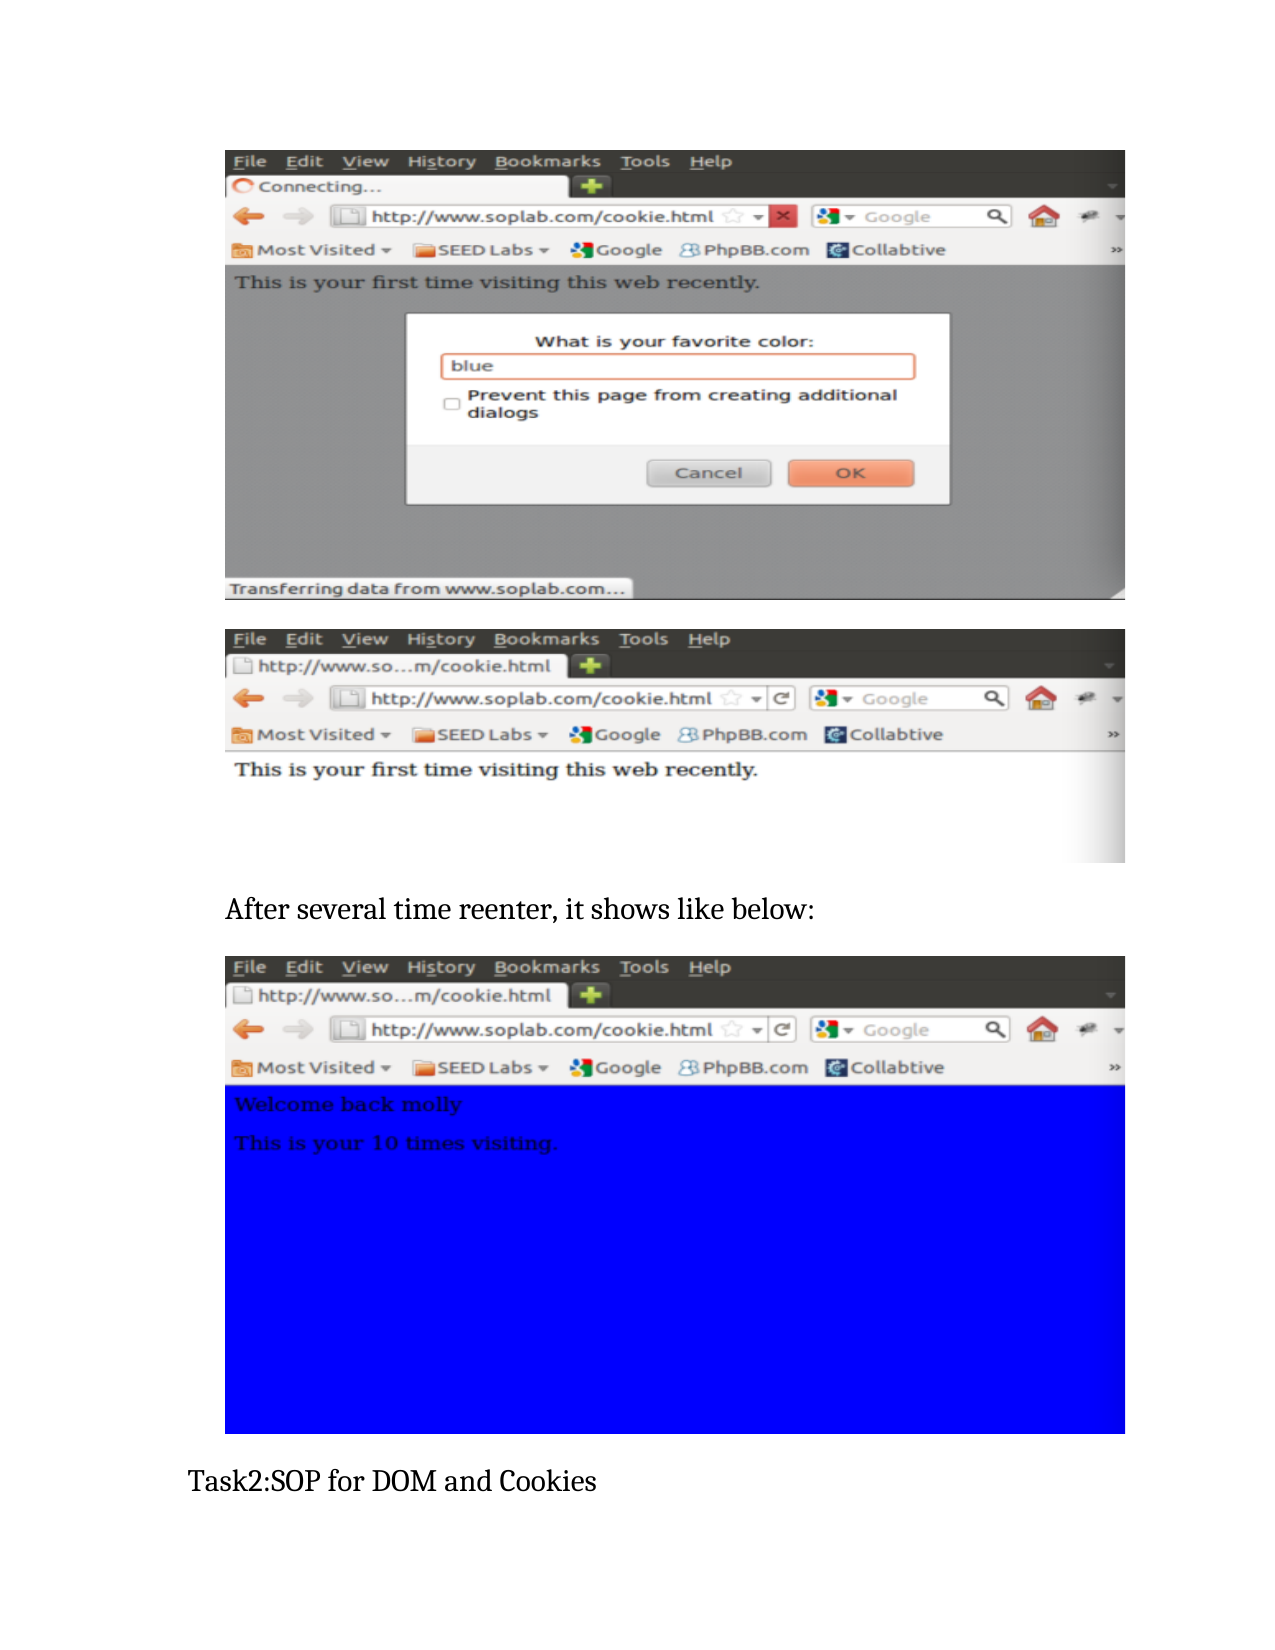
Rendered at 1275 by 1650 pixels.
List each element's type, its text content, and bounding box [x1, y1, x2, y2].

text Task2:SOP for DOM and Cookies [187, 1463, 1087, 1499]
picture [225, 629, 1125, 863]
picture [225, 150, 1125, 600]
text After several time reenter, it shows like below: [225, 892, 1087, 928]
picture [225, 956, 1125, 1434]
